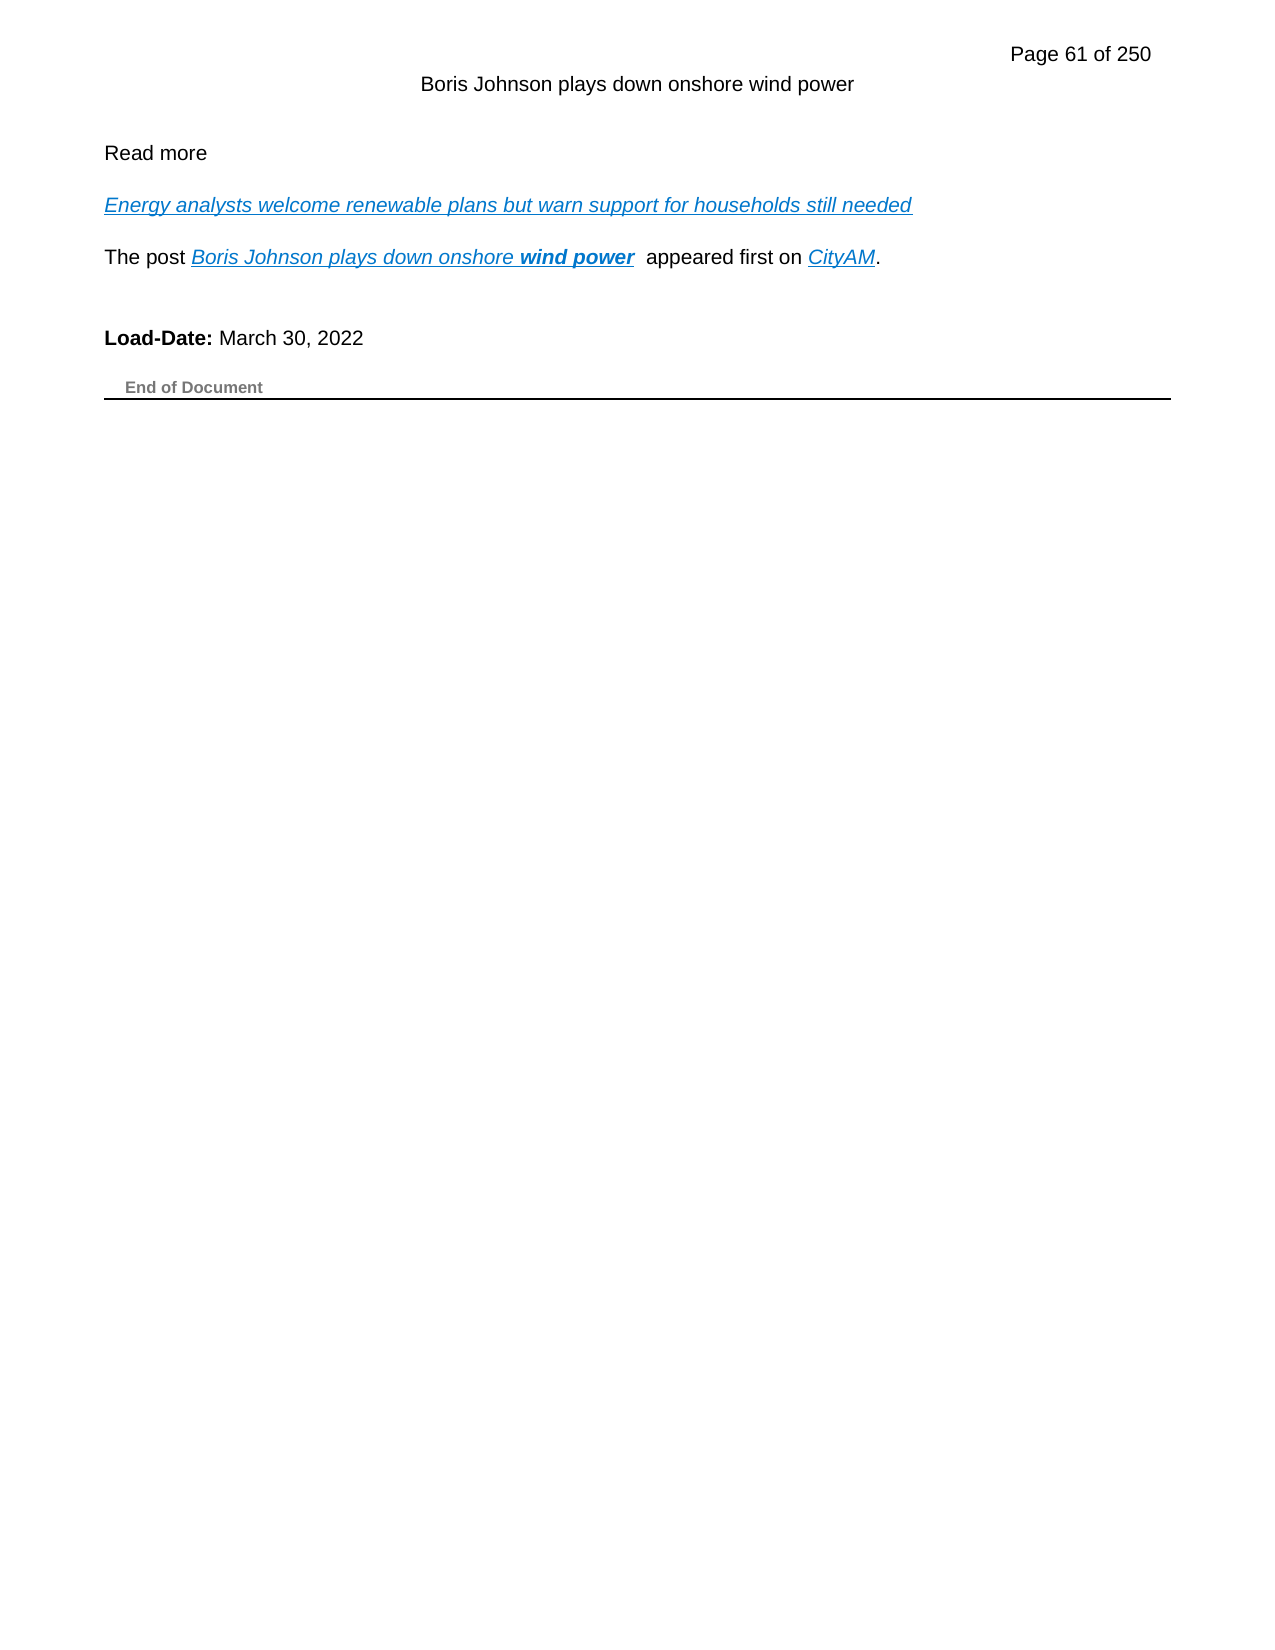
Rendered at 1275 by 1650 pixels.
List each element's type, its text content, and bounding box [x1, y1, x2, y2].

text The post Boris Johnson plays down onshore wind power appeared first on CityAM. [104, 242, 1171, 269]
text Load-Date: March 30, 2022 [104, 294, 1171, 349]
text Read more [104, 137, 1171, 164]
text End of Document [125, 378, 1171, 397]
text Energy analysts welcome renewable plans but warn support for households still needed [104, 189, 1171, 217]
